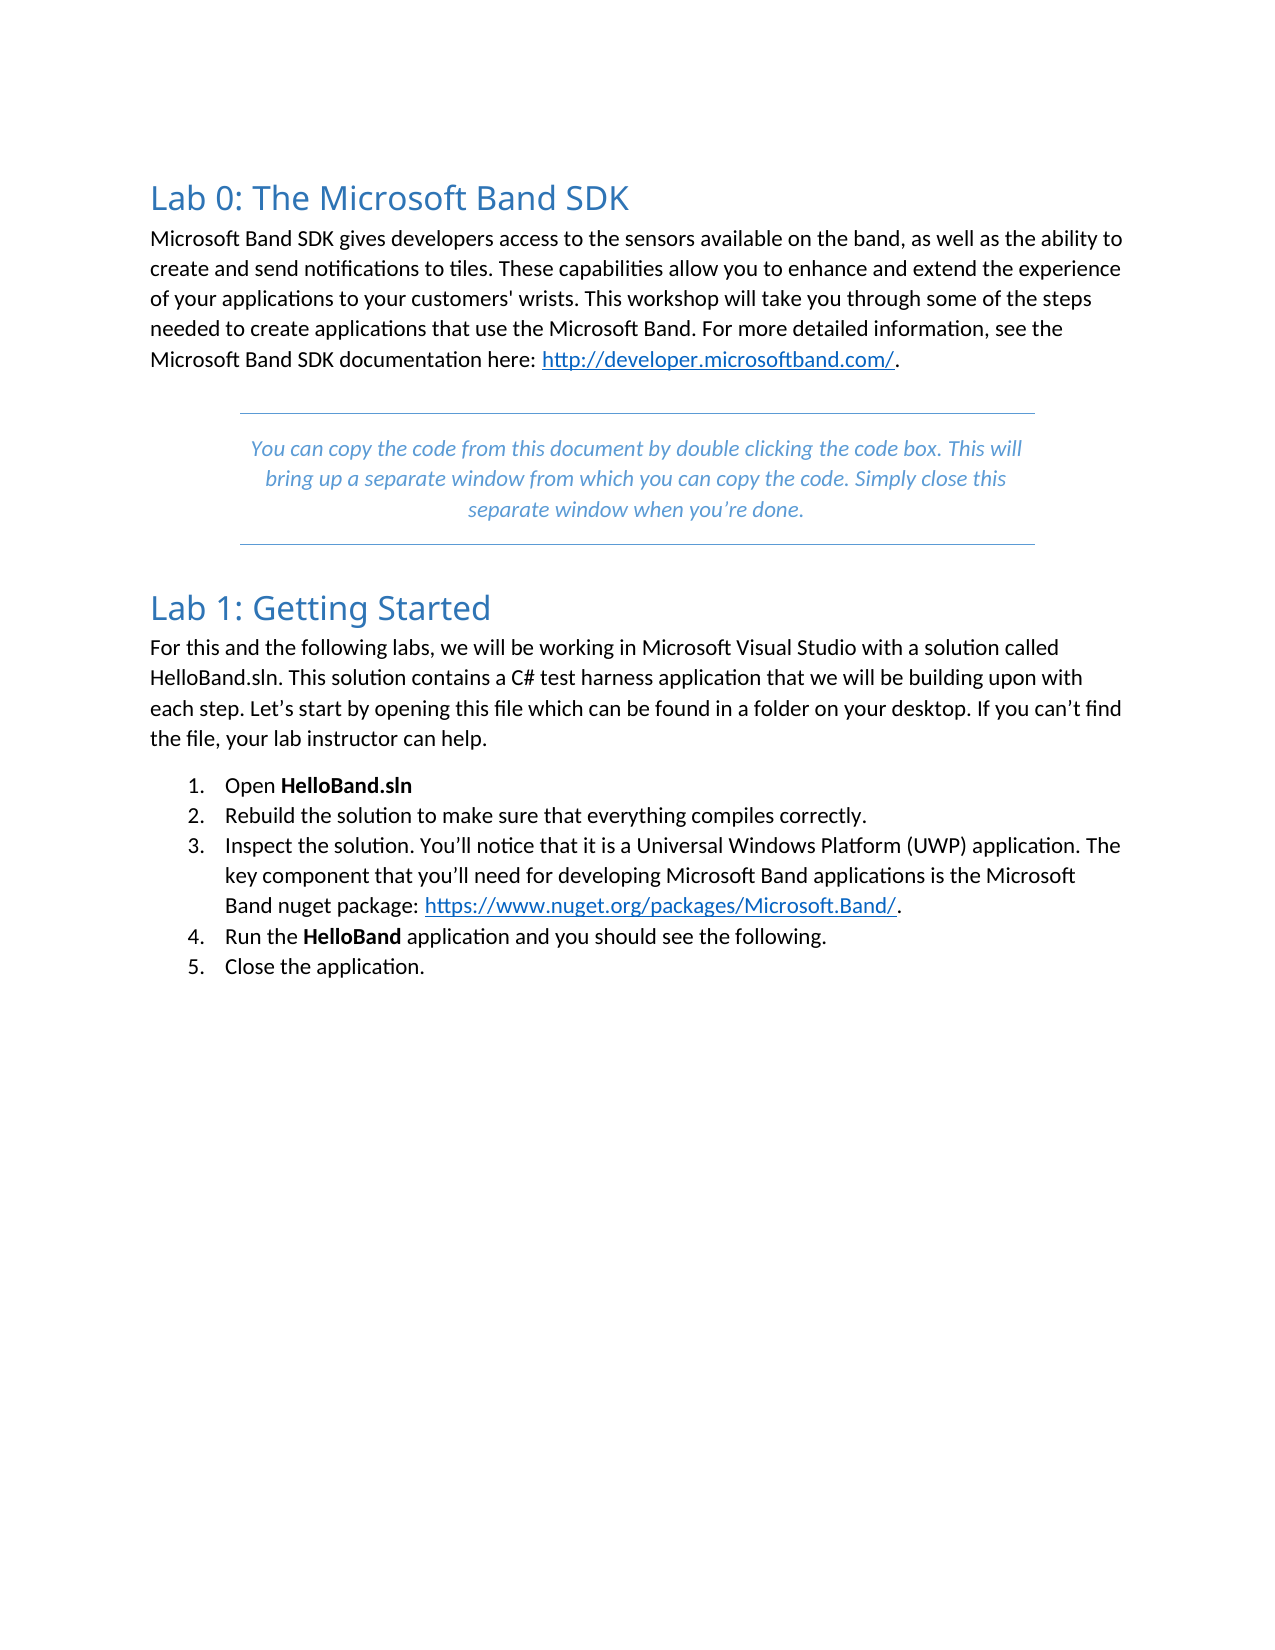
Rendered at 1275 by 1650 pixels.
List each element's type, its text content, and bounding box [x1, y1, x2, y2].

list Inspect the solution. You’ll notice that it is a Universal Windows Platform (UWP) application. The key component that you’ll need for developing Microsoft Band applications is the Microsoft Band nuget package: https://www.nuget.org/packages/Microsoft.Band/. [187, 831, 1125, 920]
text Microsoft Band SDK gives developers access to the sensors available on the band, as well as the ability to create and send notifications to tiles. These capabilities allow you to enhance and extend the experience of your applications to your customers' wrists. This workshop will take you through some of the steps needed to create applications that use the Microsoft Band. For more detailed information, see the Microsoft Band SDK documentation here: http://developer.microsoftband.com/. [150, 224, 1125, 373]
list Close the application. [187, 952, 1125, 980]
subtitle Getting Started [150, 584, 1125, 630]
list Open HelloBand.sln [187, 771, 1125, 799]
text You can copy the code from this document by double clicking the code box. This will bring up a separate window from which you can copy the code. Simply close this separate window when you’re done. [240, 414, 1035, 544]
list Rebuild the solution to make sure that everything compiles correctly. [187, 801, 1125, 829]
subtitle The Microsoft Band SDK [150, 175, 1125, 220]
text For this and the following labs, we will be working in Microsoft Visual Studio with a solution called HelloBand.sln. This solution contains a C# test harness application that we will be building upon with each step. Let’s start by opening this file which can be found in a folder on your desktop. If you can’t find the file, your lab instructor can help. [150, 633, 1125, 752]
list Run the HelloBand application and you should see the following. [187, 922, 1125, 950]
